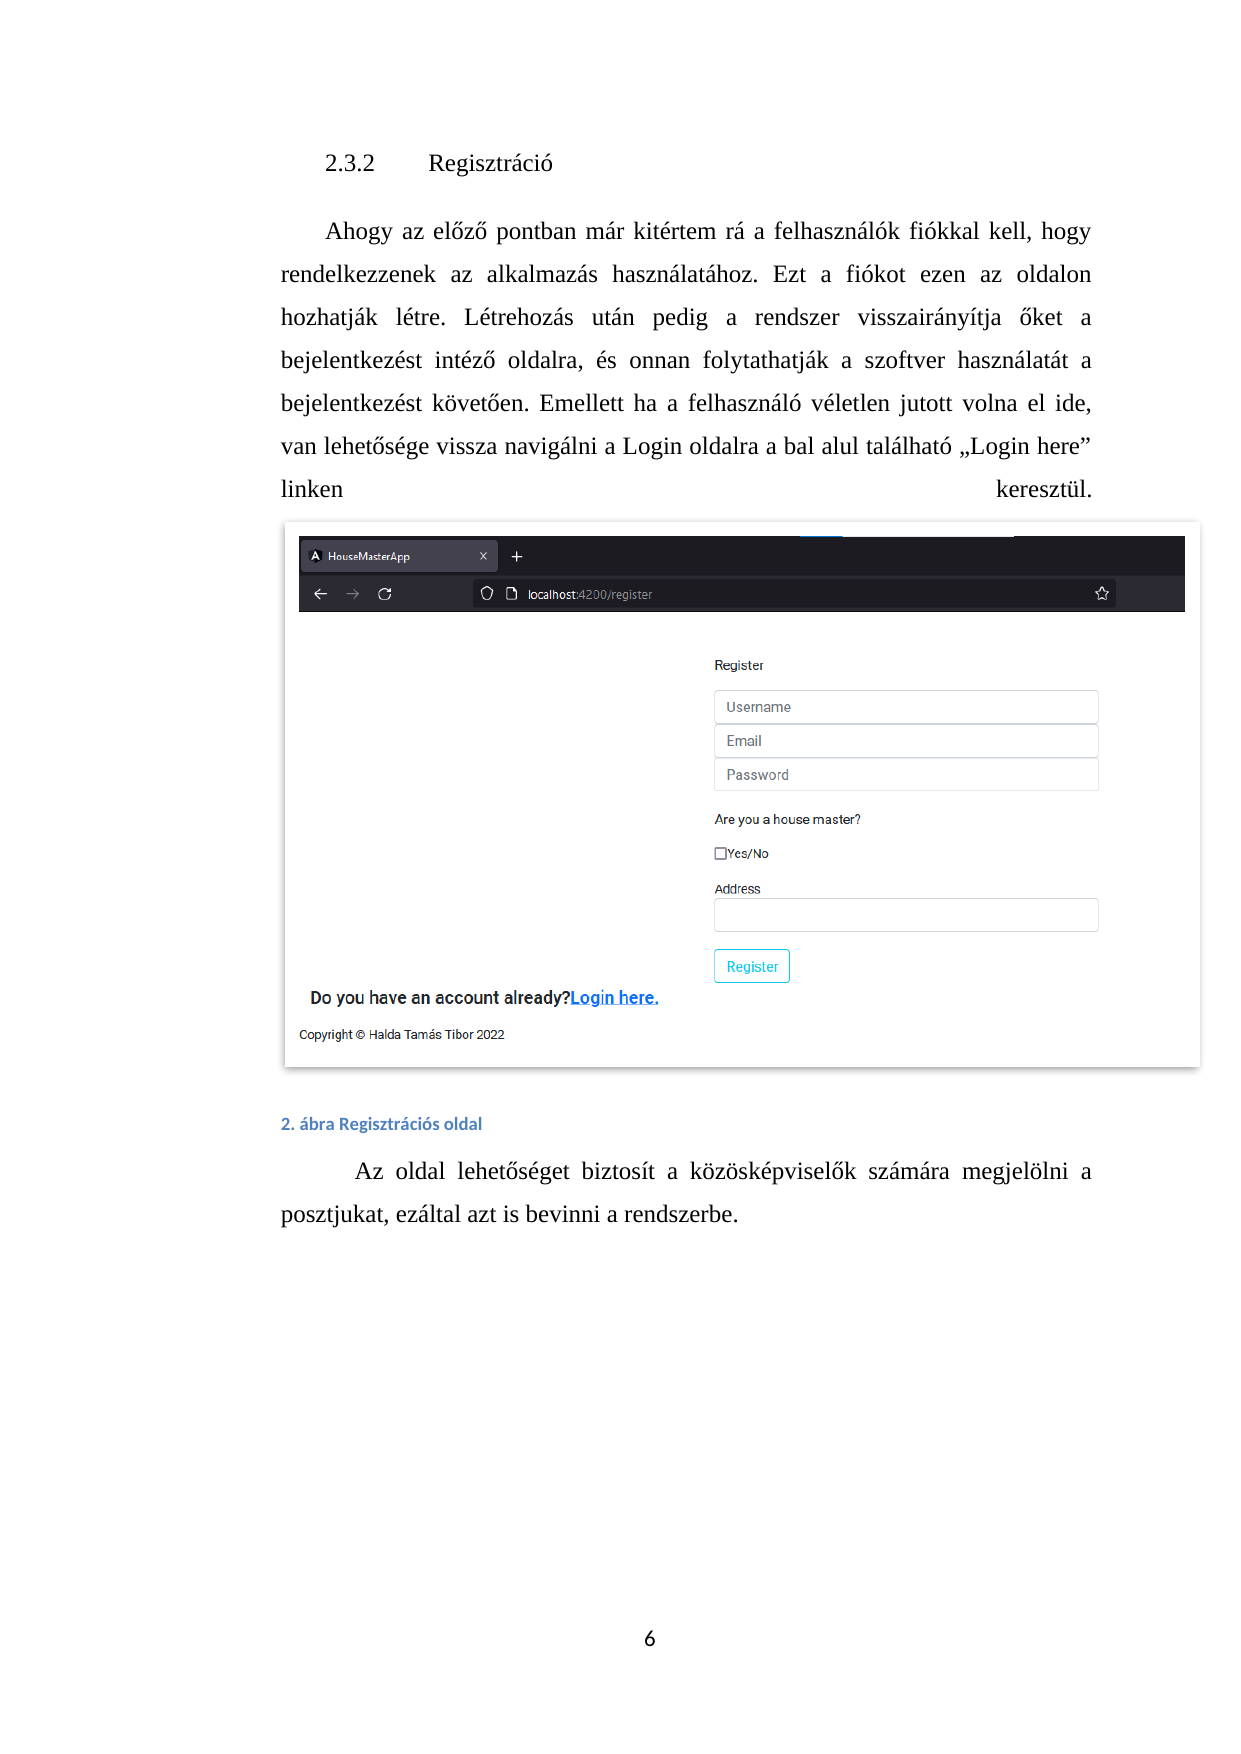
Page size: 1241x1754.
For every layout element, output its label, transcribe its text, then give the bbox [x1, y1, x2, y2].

text 2. ábra Regisztrációs oldal [207, 1112, 1092, 1135]
list Regisztráció [281, 148, 1092, 176]
text Ahogy az előző pontban már kitértem rá a felhasználók fiókkal kell, hogy rendelkezzenek az alkalmazás használatához. Ezt a fiókot ezen az oldalon hozhatják létre. Létrehozás után pedig a rendszer visszairányítja őket a bejelentkezést intéző oldalra, és onnan folytathatják a szoftver használatát a bejelentkezést követően. Emellett ha a felhasználó véletlen jutott volna el ide, van lehetősége vissza navigálni a Login oldalra a bal alul található „Login here” linken keresztül. [281, 216, 1092, 522]
text Az oldal lehetőséget biztosít a közösképviselők számára megjelölni a posztjukat, ezáltal azt is bevinni a rendszerbe. [281, 1156, 1092, 1228]
picture [299, 536, 1185, 1052]
